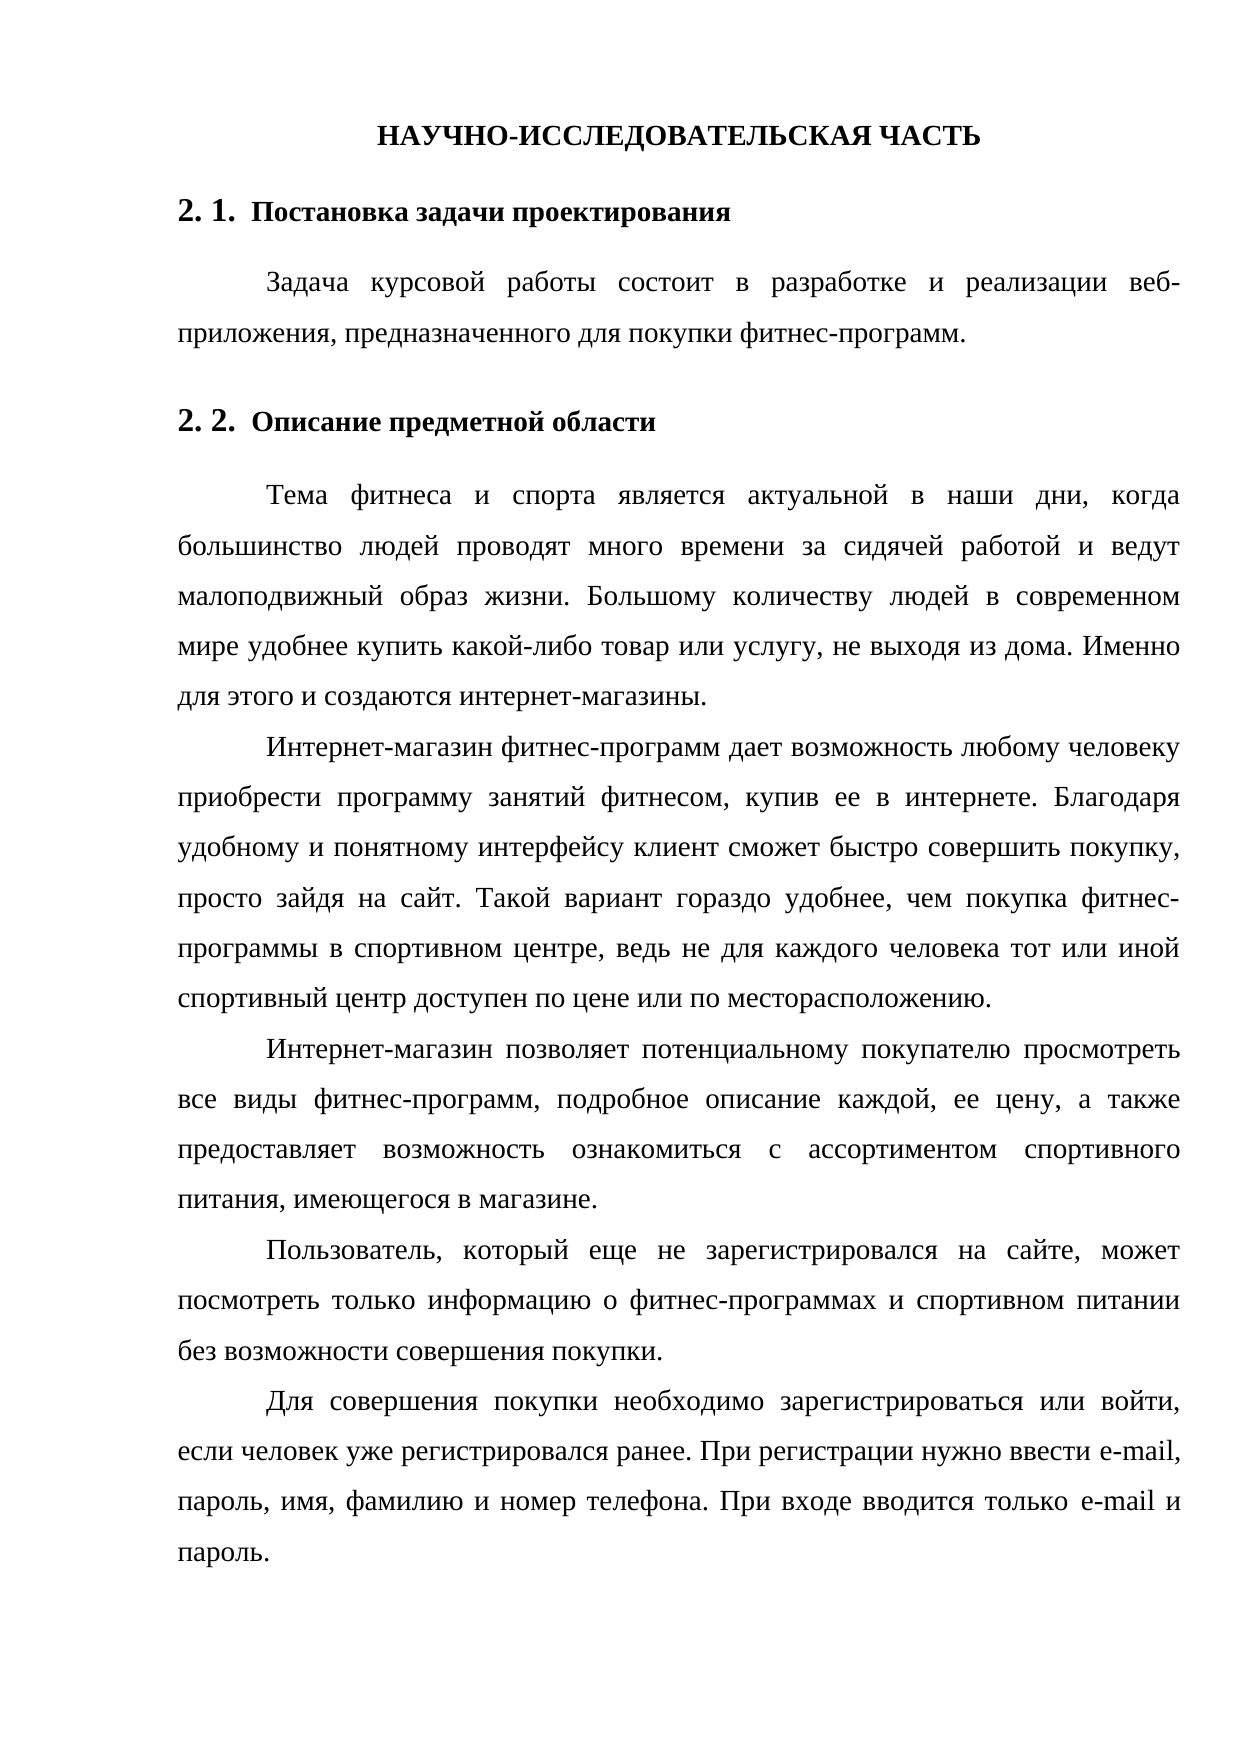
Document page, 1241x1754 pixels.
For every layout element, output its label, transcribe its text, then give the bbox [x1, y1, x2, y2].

text Задача курсовой работы состоит в разработке и реализации веб-приложения, предназначенного для покупки фитнес-программ. [177, 264, 1181, 348]
text Интернет-магазин фитнес-программ дает возможность любому человеку приобрести программу занятий фитнесом, купив ее в интернете. Благодаря удобному и понятному интерфейсу клиент сможет быстро совершить покупку, просто зайдя на сайт. Такой вариант гораздо удобнее, чем покупка фитнес-программы в спортивном центре, ведь не для каждого человека тот или иной спортивный центр доступен по цене или по месторасположению. [177, 729, 1181, 1014]
text Для совершения покупки необходимо зарегистрироваться или войти, если человек уже регистрировался ранее. При регистрации нужно ввести e-mail, пароль, имя, фамилию и номер телефона. При входе вводится только e-mail и пароль. [177, 1383, 1181, 1567]
text НАУЧНО-ИССЛЕДОВАТЕЛЬСКАЯ ЧАСТЬ [177, 118, 1181, 152]
text Интернет-магазин позволяет потенциальному покупателю просмотреть все виды фитнес-программ, подробное описание каждой, ее цену, а также предоставляет возможность ознакомиться с ассортиментом спортивного питания, имеющегося в магазине. [177, 1031, 1181, 1215]
list Постановка задачи проектирования [177, 190, 1181, 229]
text Тема фитнеса и спорта является актуальной в наши дни, когда большинство людей проводят много времени за сидячей работой и ведут малоподвижный образ жизни. Большому количеству людей в современном мире удобнее купить какой-либо товар или услугу, не выходя из дома. Именно для этого и создаются интернет-магазины. [177, 477, 1181, 712]
list Описание предметной области [177, 401, 1181, 439]
text Пользователь, который еще не зарегистрировался на сайте, может посмотреть только информацию о фитнес-программах и спортивном питании без возможности совершения покупки. [177, 1232, 1181, 1366]
